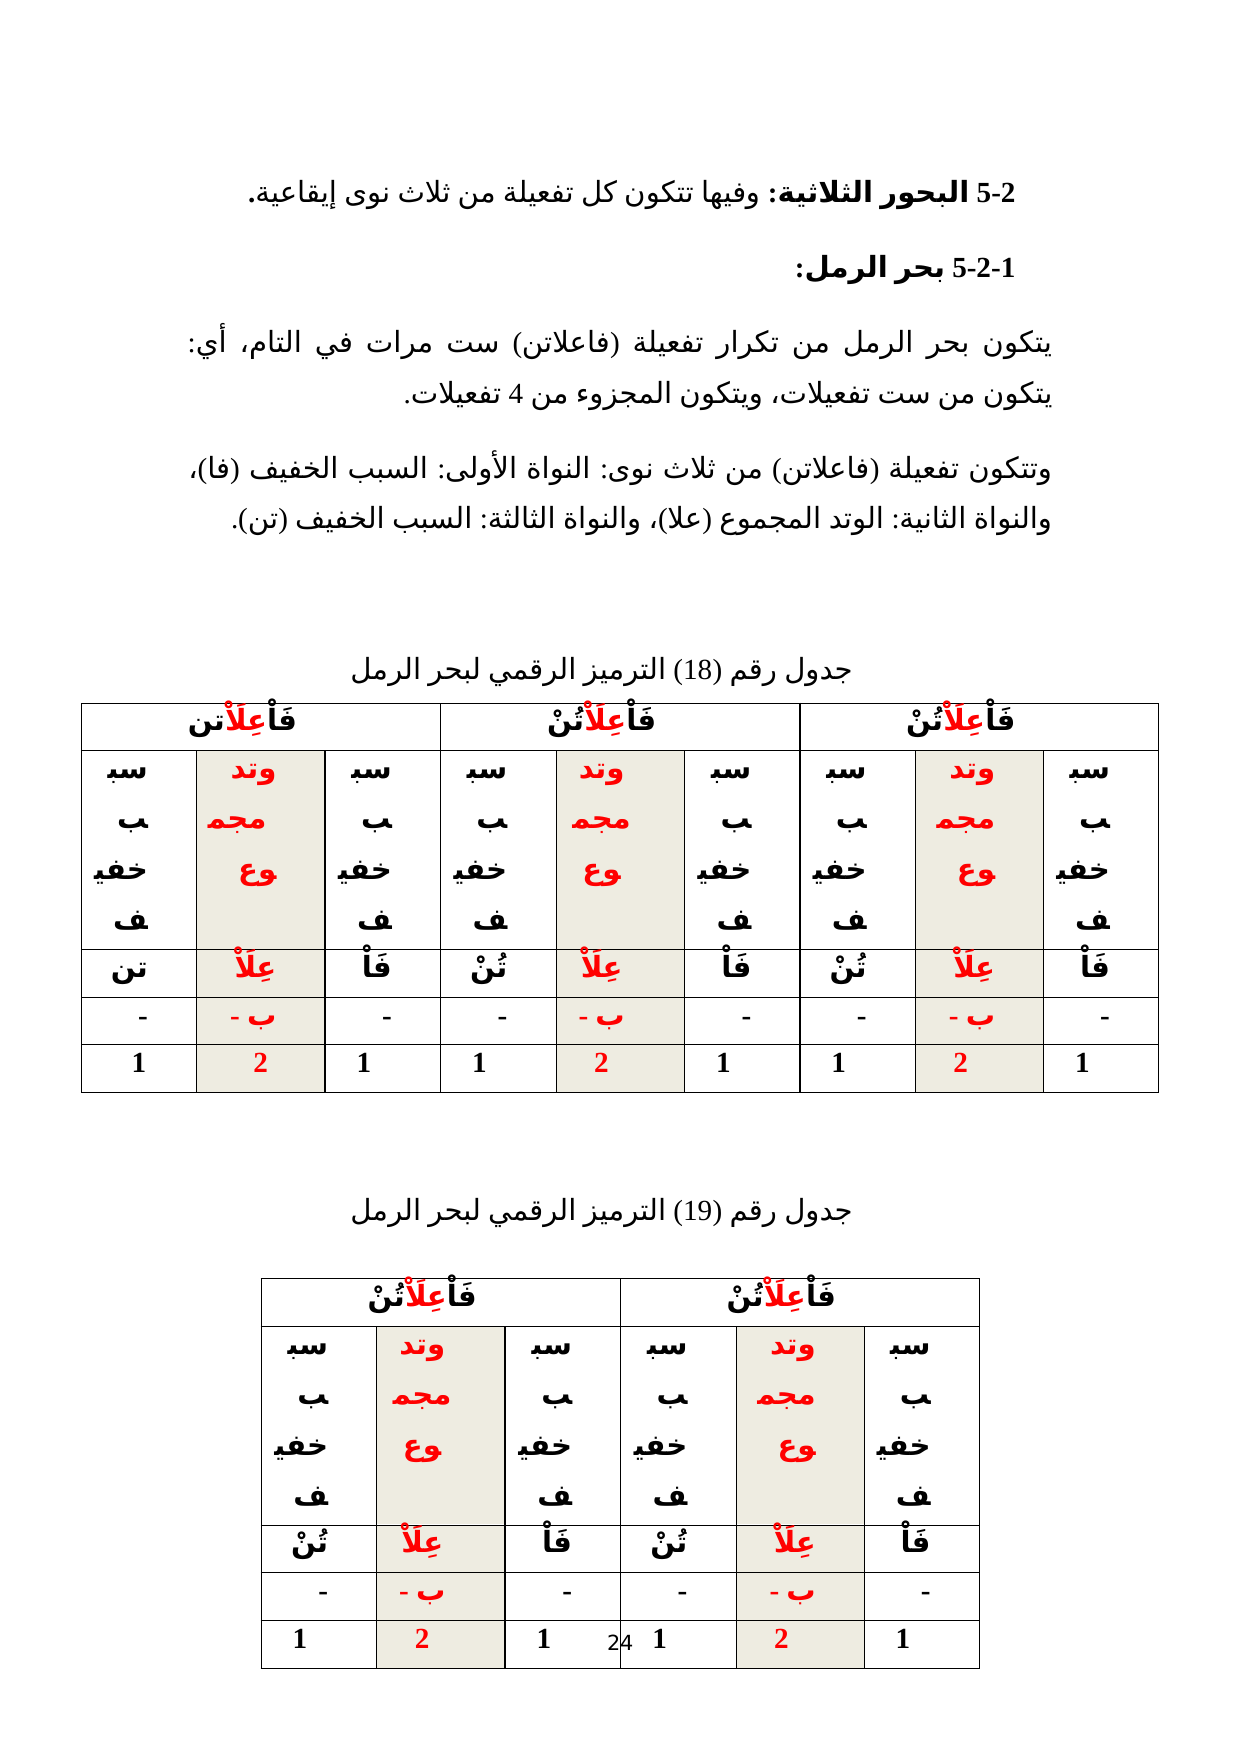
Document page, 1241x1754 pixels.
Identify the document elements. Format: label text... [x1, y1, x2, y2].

table_cell 1 [1044, 1045, 1158, 1092]
table_cell سبب خفيف [506, 1327, 620, 1524]
table_cell سبب خفيف [262, 1327, 376, 1524]
table_cell 2 [916, 1045, 1043, 1092]
table_cell 1 [865, 1621, 979, 1668]
table_cell 1 [262, 1621, 376, 1668]
table_header فَاْعِلَاْتُنْ [262, 1279, 620, 1326]
table_cell عِلَاْ [557, 950, 684, 997]
table_cell ب - [557, 998, 684, 1044]
table_cell 2 [557, 1045, 684, 1092]
table_cell 2 [737, 1621, 864, 1668]
table_cell فَاْ [1044, 950, 1158, 997]
table_cell سبب خفيف [1044, 751, 1158, 949]
table_cell فَاْ [506, 1526, 620, 1572]
table_cell 1 [685, 1045, 799, 1092]
table_cell فَاْ [865, 1526, 979, 1572]
table_cell 2 [377, 1621, 504, 1668]
table_cell تُنْ [801, 950, 915, 997]
table_cell وتد مجموع [377, 1327, 504, 1524]
table_cell 1 [621, 1621, 736, 1668]
table_cell سبب خفيف [326, 751, 440, 949]
text يتكون بحر الرمل من تكرار تفعيلة (فاعلاتن) ست مرات في التام، أي: يتكون من ست تفعيلات، ويتكون المجزوء من 4 تفعيلات. [187, 326, 1053, 409]
table_cell تُنْ [621, 1526, 736, 1572]
table_header فَاْعِلَاْتُنْ [801, 704, 1158, 750]
table_cell سبب خفيف [441, 751, 556, 949]
table_cell تُنْ [441, 950, 556, 997]
text وتتكون تفعيلة (فاعلاتن) من ثلاث نوى: النواة الأولى: السبب الخفيف (فا)، والنواة الثانية: الوتد المجموع (علا)، والنواة الثالثة: السبب الخفيف (تن). [187, 451, 1053, 535]
table_cell 1 [326, 1045, 440, 1092]
table_cell عِلَاْ [737, 1526, 864, 1572]
table_cell سبب خفيف [801, 751, 915, 949]
table_cell 1 [441, 1045, 556, 1092]
table_cell عِلَاْ [377, 1526, 504, 1572]
table_cell - [82, 998, 196, 1044]
table_cell سبب خفيف [685, 751, 799, 949]
table_cell - [865, 1573, 979, 1620]
table_cell وتد مجموع [916, 751, 1043, 949]
table_cell 1 [506, 1621, 620, 1668]
table_cell ب - [377, 1573, 504, 1620]
table_cell تن [82, 950, 196, 997]
table_cell ب - [197, 998, 324, 1044]
table_cell 1 [801, 1045, 915, 1092]
table_cell - [685, 998, 799, 1044]
table_header فَاْعِلَاْتن [82, 704, 440, 750]
table_cell - [441, 998, 556, 1044]
table_cell عِلَاْ [916, 950, 1043, 997]
table_cell تُنْ [262, 1526, 376, 1572]
table_cell 2 [197, 1045, 324, 1092]
table_cell ب - [916, 998, 1043, 1044]
table_cell سبب خفيف [865, 1327, 979, 1524]
table_header فَاْعِلَاْتُنْ [441, 704, 799, 750]
table_cell وتد مجموع [737, 1327, 864, 1524]
table_cell فَاْ [685, 950, 799, 997]
table_cell سبب خفيف [82, 751, 196, 949]
table_cell - [1044, 998, 1158, 1044]
table_cell - [621, 1573, 736, 1620]
table_cell سبب خفيف [621, 1327, 736, 1524]
text 5-2 البحور الثلاثية: وفيها تتكون كل تفعيلة من ثلاث نوى إيقاعية. [187, 175, 1016, 208]
table_cell وتد مجموع [197, 751, 324, 949]
table_cell ب - [737, 1573, 864, 1620]
text جدول رقم (19) الترميز الرقمي لبحر الرمل [187, 1193, 1016, 1227]
text 5-2-1 بحر الرمل: [187, 250, 1016, 284]
table_cell 1 [82, 1045, 196, 1092]
table_cell وتد مجموع [557, 751, 684, 949]
table_cell فَاْ [326, 950, 440, 997]
table_cell - [262, 1573, 376, 1620]
table_cell - [506, 1573, 620, 1620]
table_cell - [326, 998, 440, 1044]
table_cell - [801, 998, 915, 1044]
table_cell عِلَاْ [197, 950, 324, 997]
table_header فَاْعِلَاْتُنْ [621, 1279, 979, 1326]
text جدول رقم (18) الترميز الرقمي لبحر الرمل [187, 652, 1016, 686]
